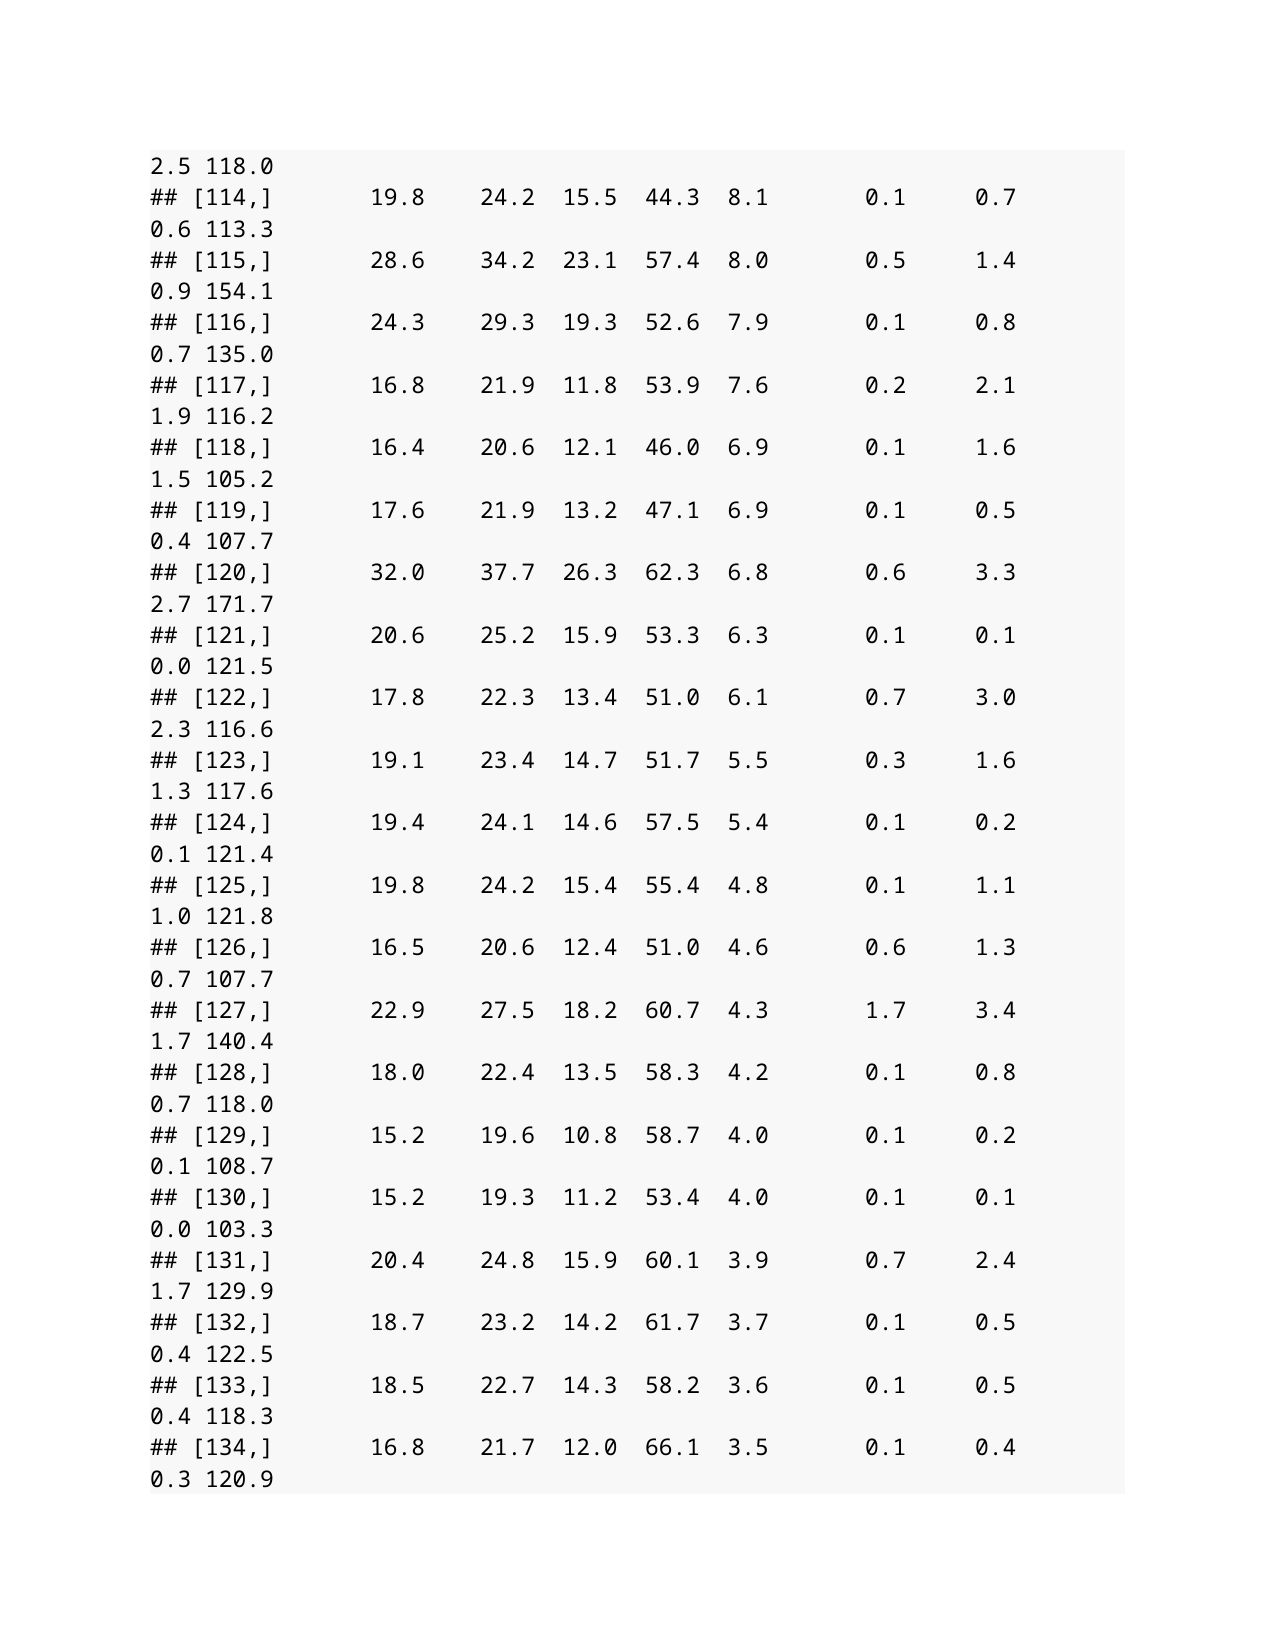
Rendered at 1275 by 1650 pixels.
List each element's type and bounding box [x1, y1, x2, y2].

text [150, 150, 1125, 1494]
